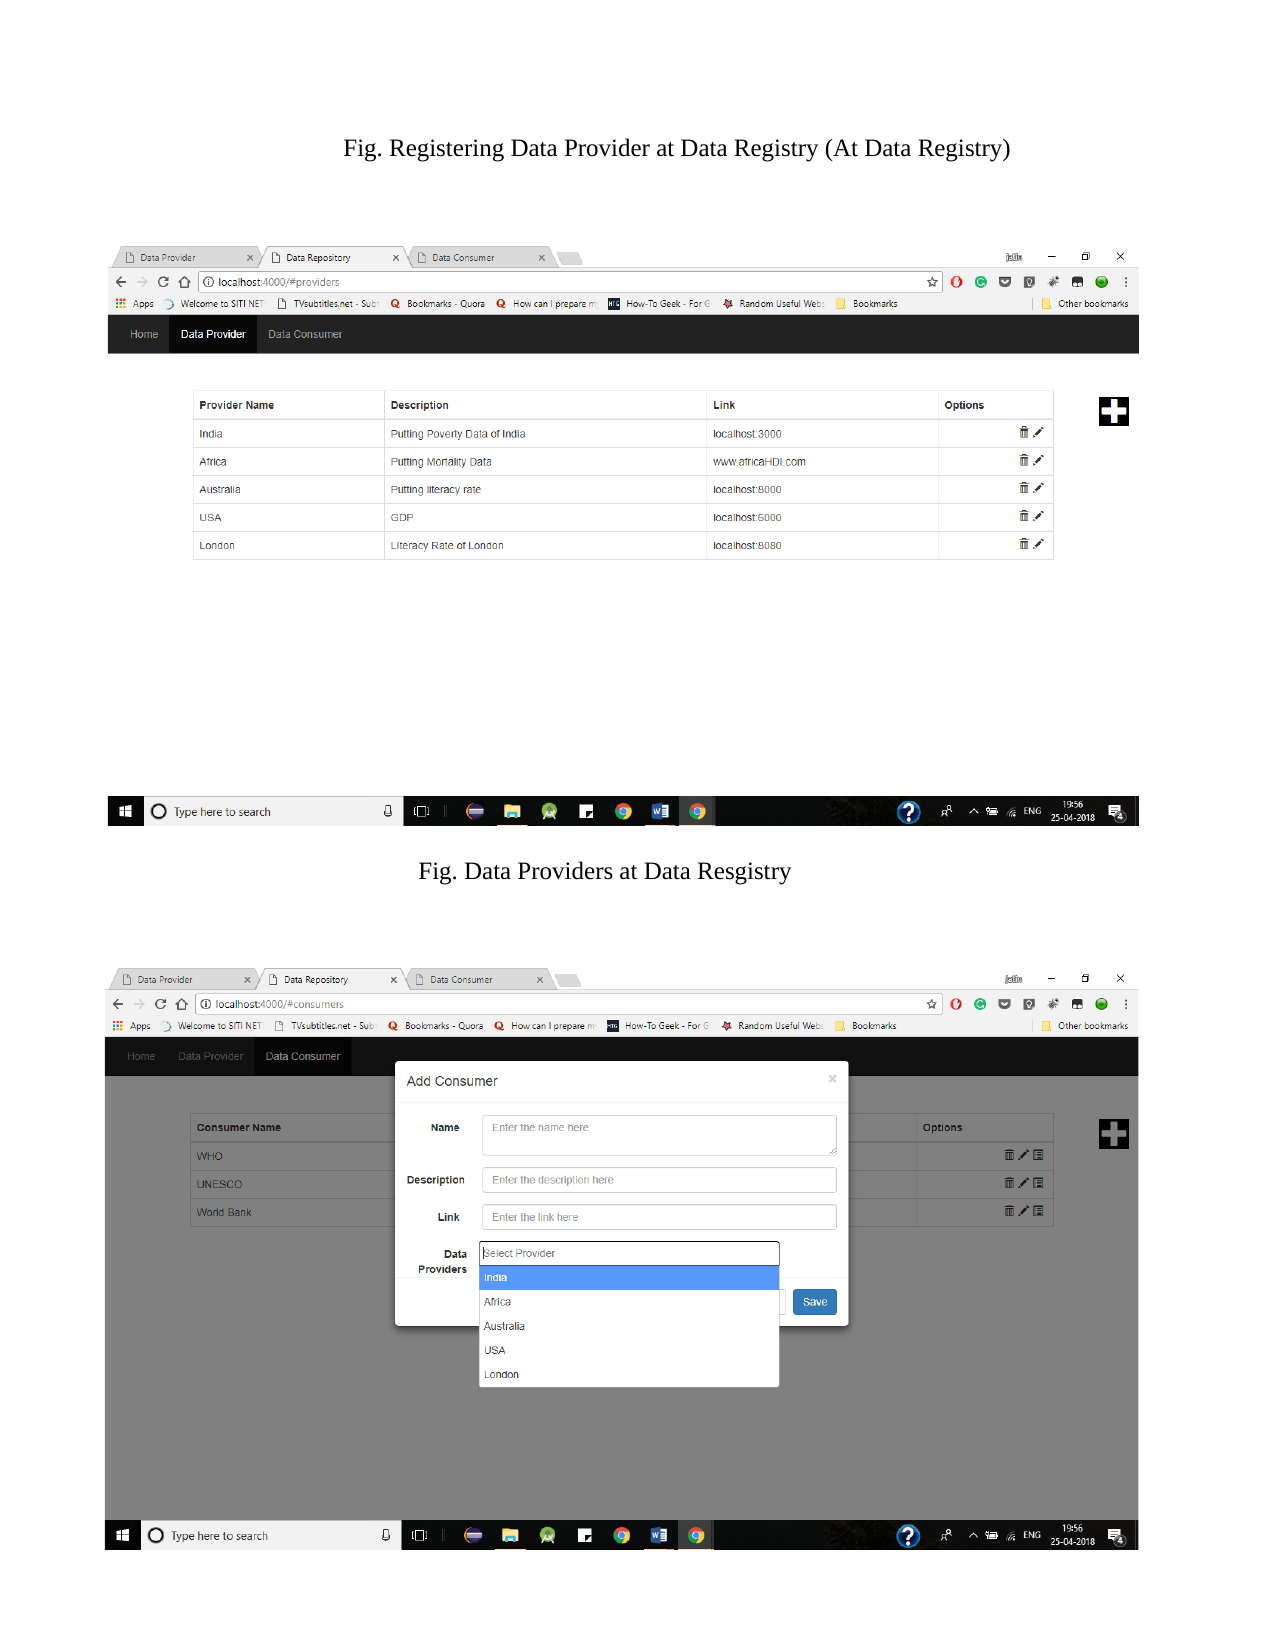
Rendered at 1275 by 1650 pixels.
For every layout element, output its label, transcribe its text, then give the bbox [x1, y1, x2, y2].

picture [107, 246, 1139, 826]
picture [104, 968, 1139, 1550]
text Fig. Registering Data Provider at Data Registry (At Data Registry) [268, 133, 1152, 162]
